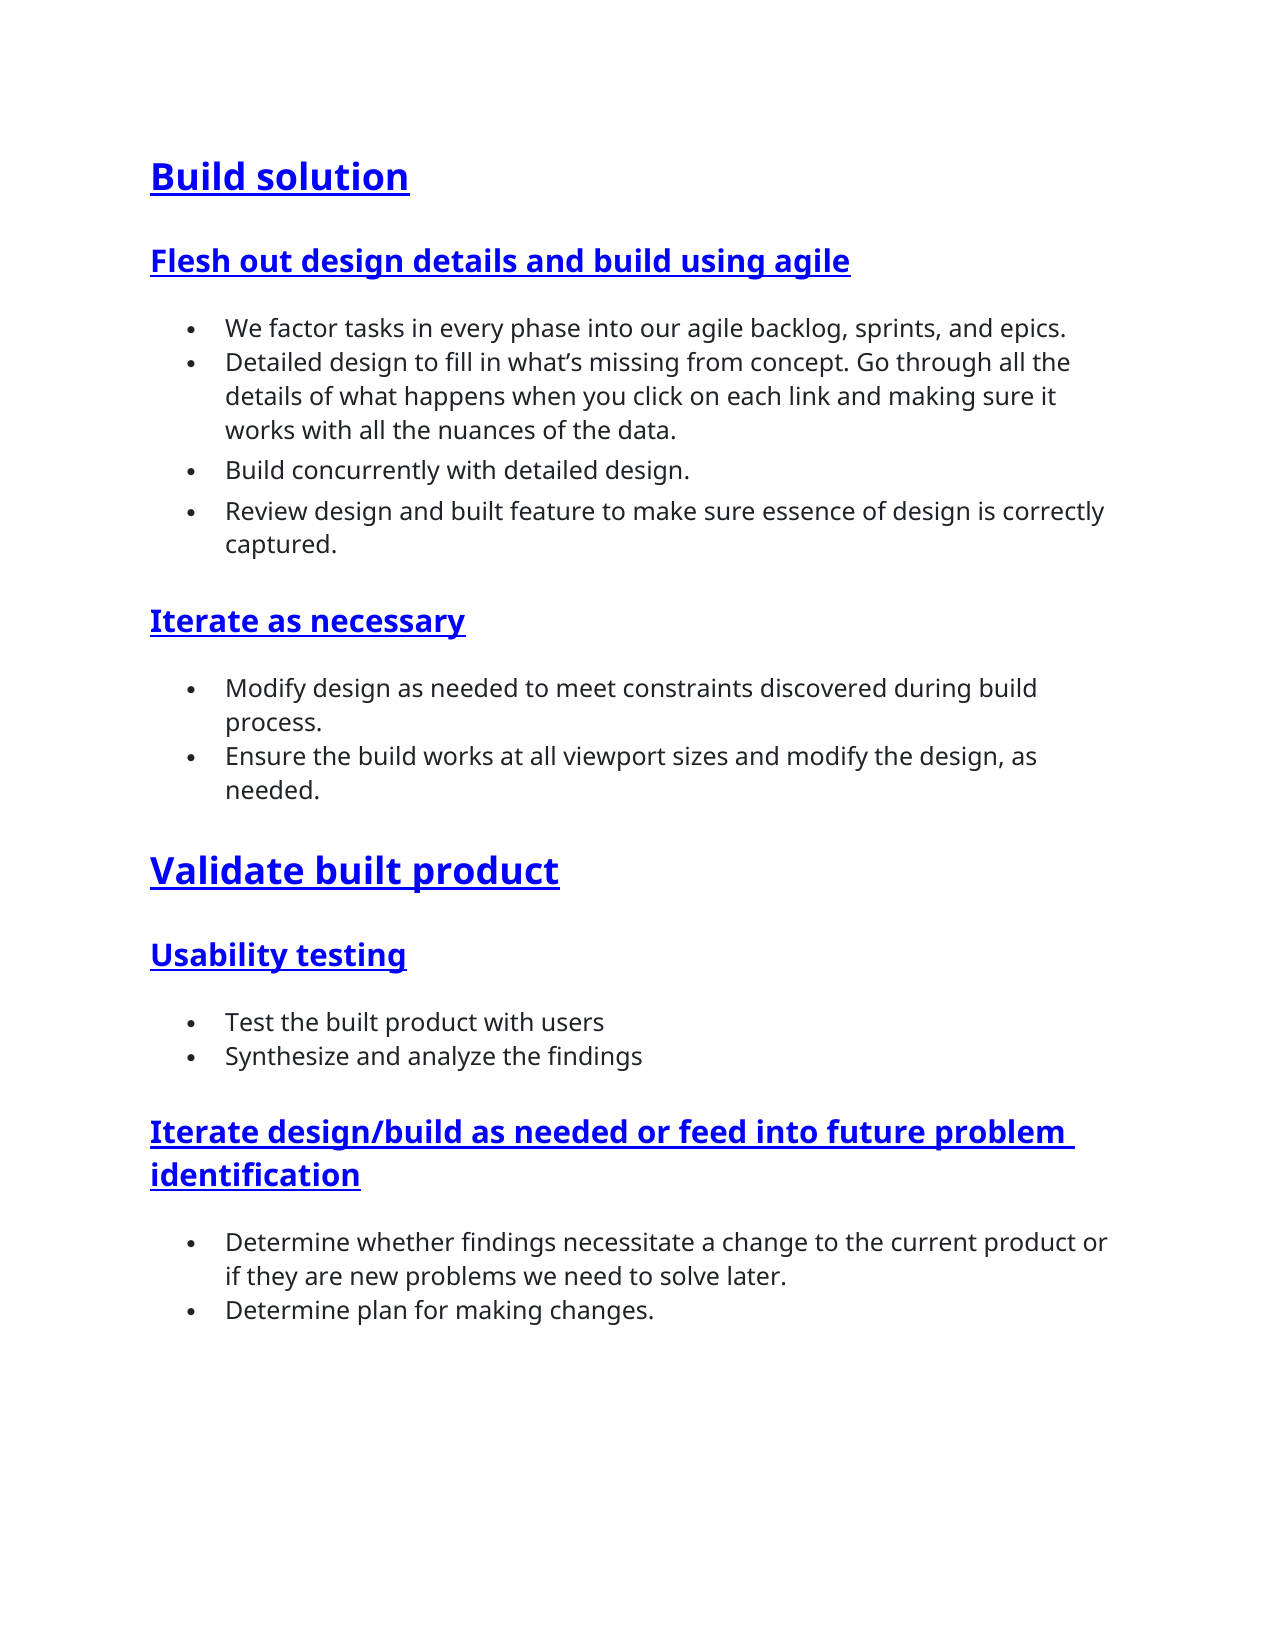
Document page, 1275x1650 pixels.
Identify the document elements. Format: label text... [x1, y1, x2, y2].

text Iterate as necessary [150, 599, 1125, 641]
list We factor tasks in every phase into our agile backlog, sprints, and epics. [187, 310, 1125, 344]
text Iterate design/build as needed or feed into future problem identification [150, 1110, 1125, 1195]
list Build concurrently with detailed design. [187, 453, 1125, 487]
text Build solution [150, 150, 1125, 201]
list Ensure the build works at all viewport sizes and modify the design, as needed. [187, 739, 1125, 807]
text Validate built product [150, 844, 1125, 895]
list Modify design as needed to meet constraints discovered during build process. [187, 671, 1125, 739]
list Determine plan for making changes. [187, 1293, 1125, 1327]
list Determine whether findings necessitate a change to the current product or if they are new problems we need to solve later. [187, 1224, 1125, 1293]
list Test the built product with users [187, 1004, 1125, 1039]
list Review design and built feature to make sure essence of design is correctly captured. [187, 493, 1125, 561]
list Synthesize and analyze the findings [187, 1039, 1125, 1073]
text Usability testing [150, 933, 1125, 975]
text Flesh out design details and build using agile [150, 238, 1125, 281]
list Detailed design to fill in what’s missing from concept. Go through all the details of what happens when you click on each link and making sure it works with all the nuances of the data. [187, 344, 1125, 447]
